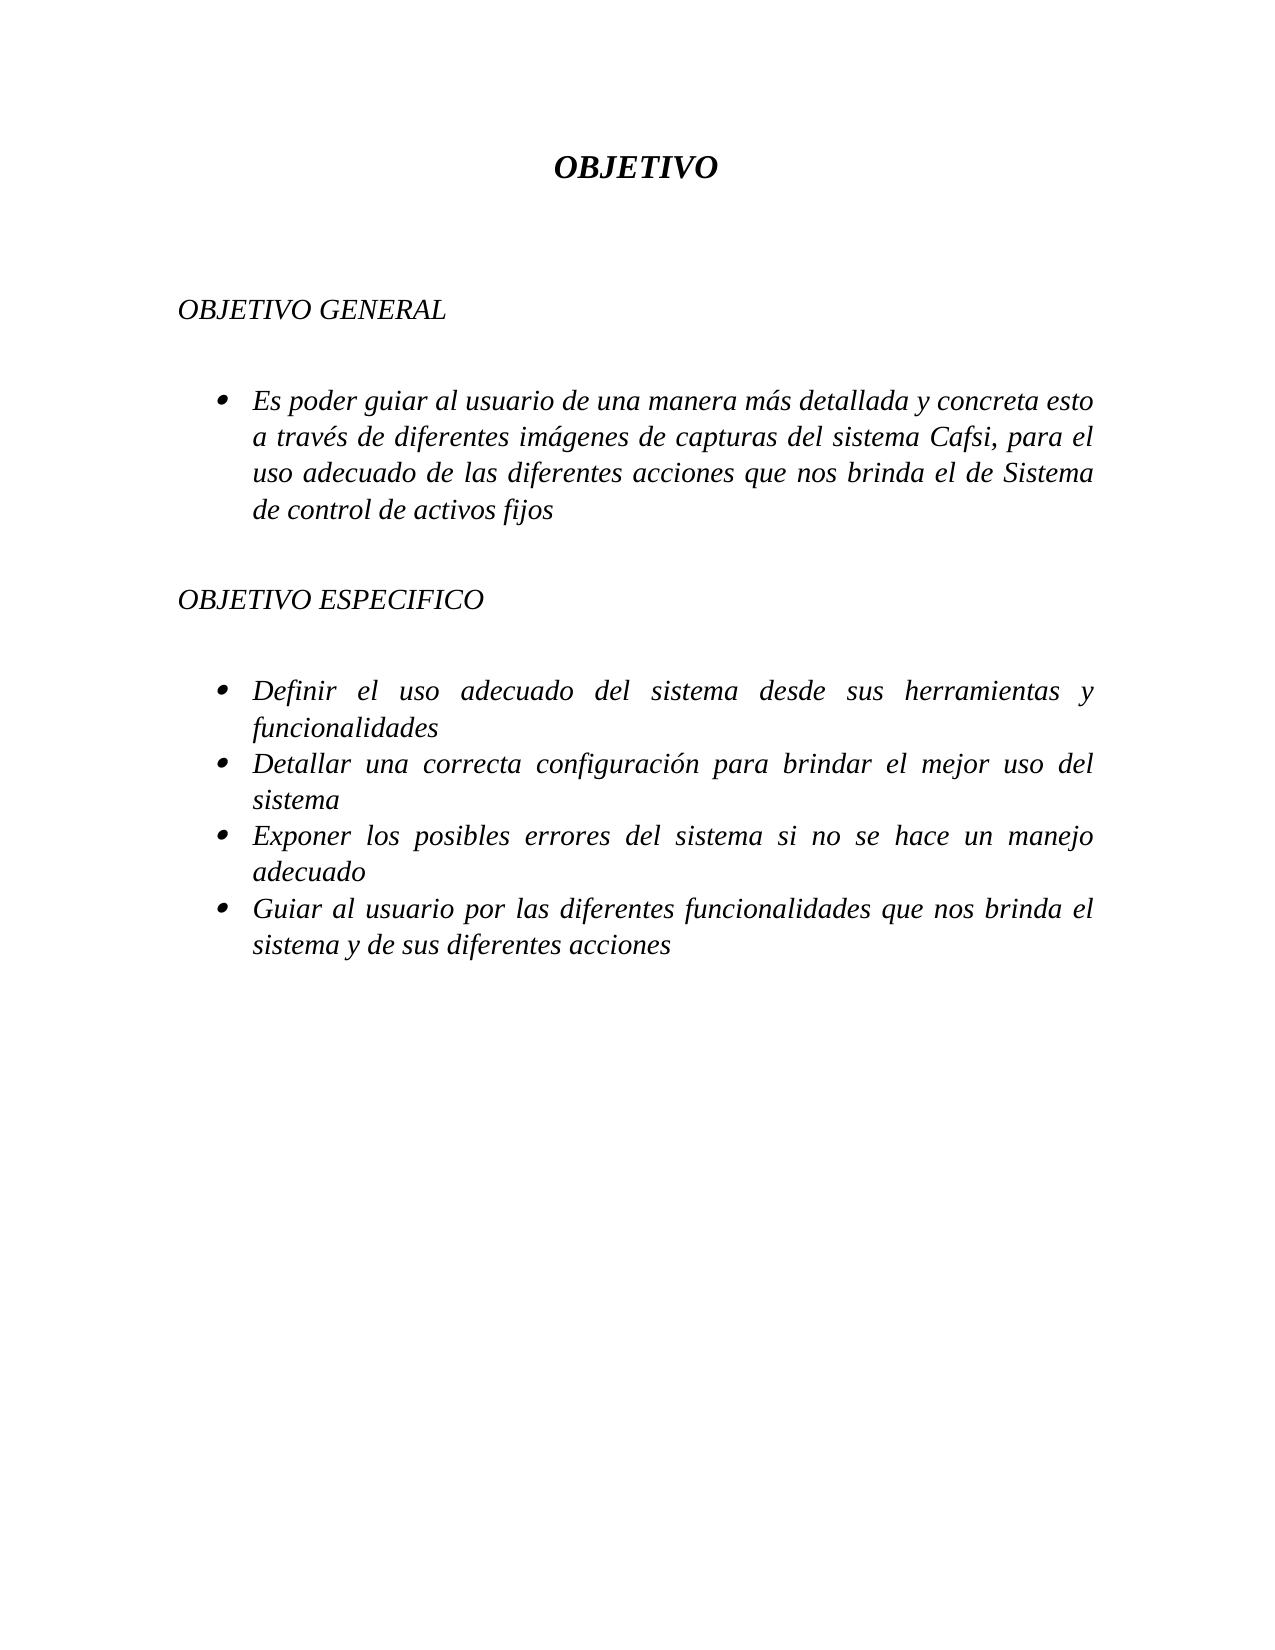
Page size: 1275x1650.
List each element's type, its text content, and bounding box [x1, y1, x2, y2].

list Definir el uso adecuado del sistema desde sus herramientas y funcionalidades [215, 673, 1098, 743]
list Detallar una correcta configuración para brindar el mejor uso del sistema [215, 746, 1098, 816]
list Guiar al usuario por las diferentes funcionalidades que nos brinda el sistema y de sus diferentes acciones [215, 891, 1098, 961]
subtitle OBJETIVO ESPECIFICO [177, 582, 1098, 616]
list Exponer los posibles errores del sistema si no se hace un manejo adecuado [215, 818, 1098, 888]
list Es poder guiar al usuario de una manera más detallada y concreta esto a través de diferentes imágenes de capturas del sistema Cafsi, para el uso adecuado de las diferentes acciones que nos brinda el de Sistema de control de activos fijos [215, 383, 1098, 525]
subtitle OBJETIVO [177, 148, 1098, 186]
subtitle OBJETIVO GENERAL [177, 292, 1098, 326]
